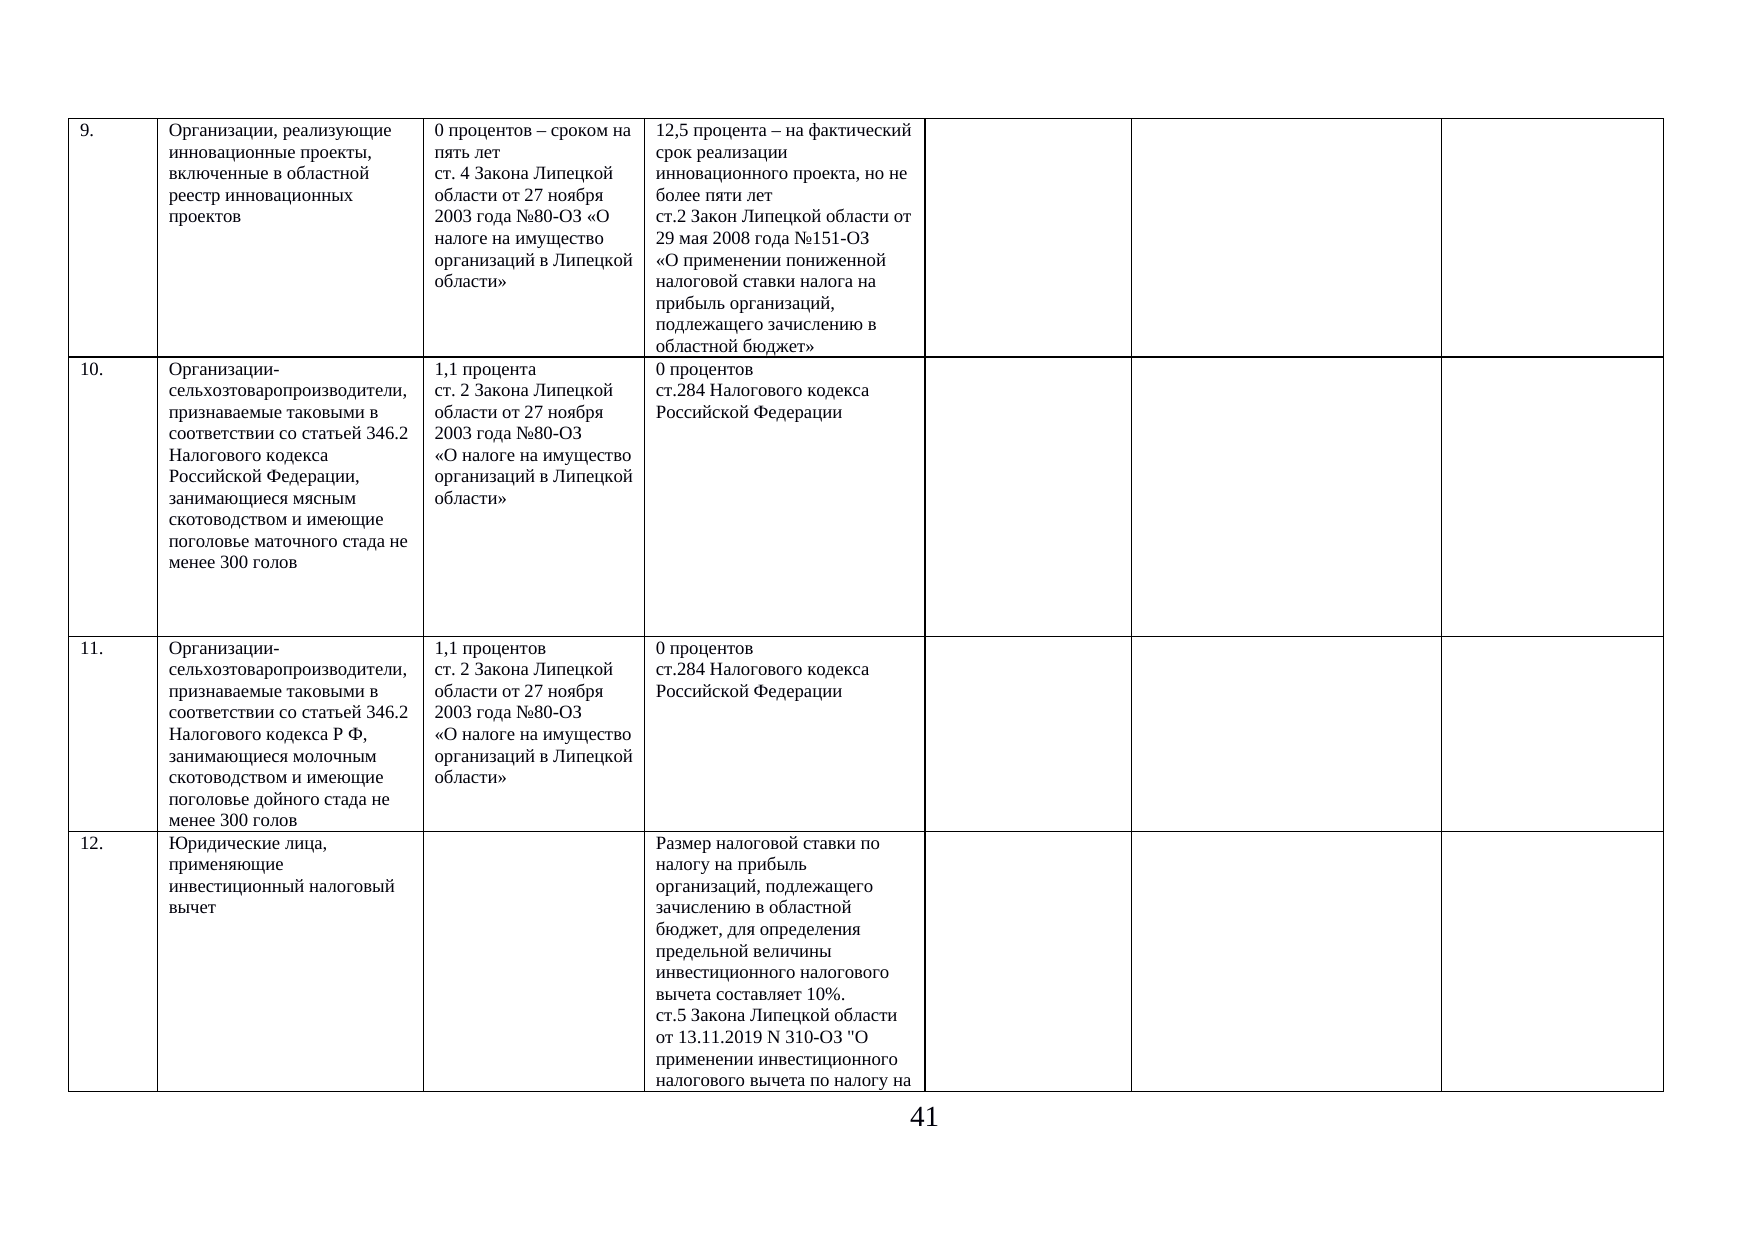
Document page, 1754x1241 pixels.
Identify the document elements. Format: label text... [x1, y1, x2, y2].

table_cell [1132, 119, 1441, 356]
table_cell 9. [69, 119, 157, 356]
table_cell 10. [69, 358, 157, 636]
table_cell 12. [69, 832, 157, 1091]
table_cell [1132, 637, 1441, 831]
table_cell [926, 358, 1131, 636]
table_cell 1,1 процентов ст. 2 Закона Липецкой области от 27 ноября 2003 года №80-ОЗ «О налоге на имущество организаций в Липецкой области» [424, 637, 644, 831]
table_cell [1442, 832, 1663, 1091]
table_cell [158, 832, 423, 1091]
table_cell [1132, 358, 1441, 636]
table_cell [1442, 358, 1663, 636]
table_cell 11. [69, 637, 157, 831]
table_cell [926, 832, 1131, 1091]
table_cell [1442, 119, 1663, 356]
table_cell [1132, 832, 1441, 1091]
table_cell [926, 637, 1131, 831]
table_cell 12,5 процента – на фактический срок реализации инновационного проекта, но не более пяти лет ст.2 Закон Липецкой области от 29 мая 2008 года №151-ОЗ «О применении пониженной налоговой ставки налога на прибыль организаций, подлежащего зачислению в областной бюджет» [645, 119, 924, 356]
table_cell 0 процентов – сроком на пять лет ст. 4 Закона Липецкой области от 27 ноября 2003 года №80-ОЗ «О налоге на имущество организаций в Липецкой области» [424, 119, 644, 356]
table_cell [424, 832, 644, 1091]
table_cell 0 процентов ст.284 Налогового кодекса Российской Федерации [645, 637, 924, 831]
table_cell 1,1 процента ст. 2 Закона Липецкой области от 27 ноября 2003 года №80-ОЗ «О налоге на имущество организаций в Липецкой области» [424, 358, 644, 636]
table_cell 0 процентов ст.284 Налогового кодекса Российской Федерации [645, 358, 924, 636]
table_cell [926, 119, 1131, 356]
table_cell [1442, 637, 1663, 831]
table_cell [645, 832, 924, 1091]
table_cell Организации-сельхозтоваропроизводители, признаваемые таковыми в соответствии со статьей 346.2 Налогового кодекса Российской Федерации, занимающиеся мясным скотоводством и имеющие поголовье маточного стада не менее 300 голов [158, 358, 423, 636]
table_cell Организации, реализующие инновационные проекты, включенные в областной реестр инновационных проектов [158, 119, 423, 356]
table_cell Организации-сельхозтоваропроизводители, признаваемые таковыми в соответствии со статьей 346.2 Налогового кодекса Р Ф, занимающиеся молочным скотоводством и имеющие поголовье дойного стада не менее 300 голов [158, 637, 423, 831]
